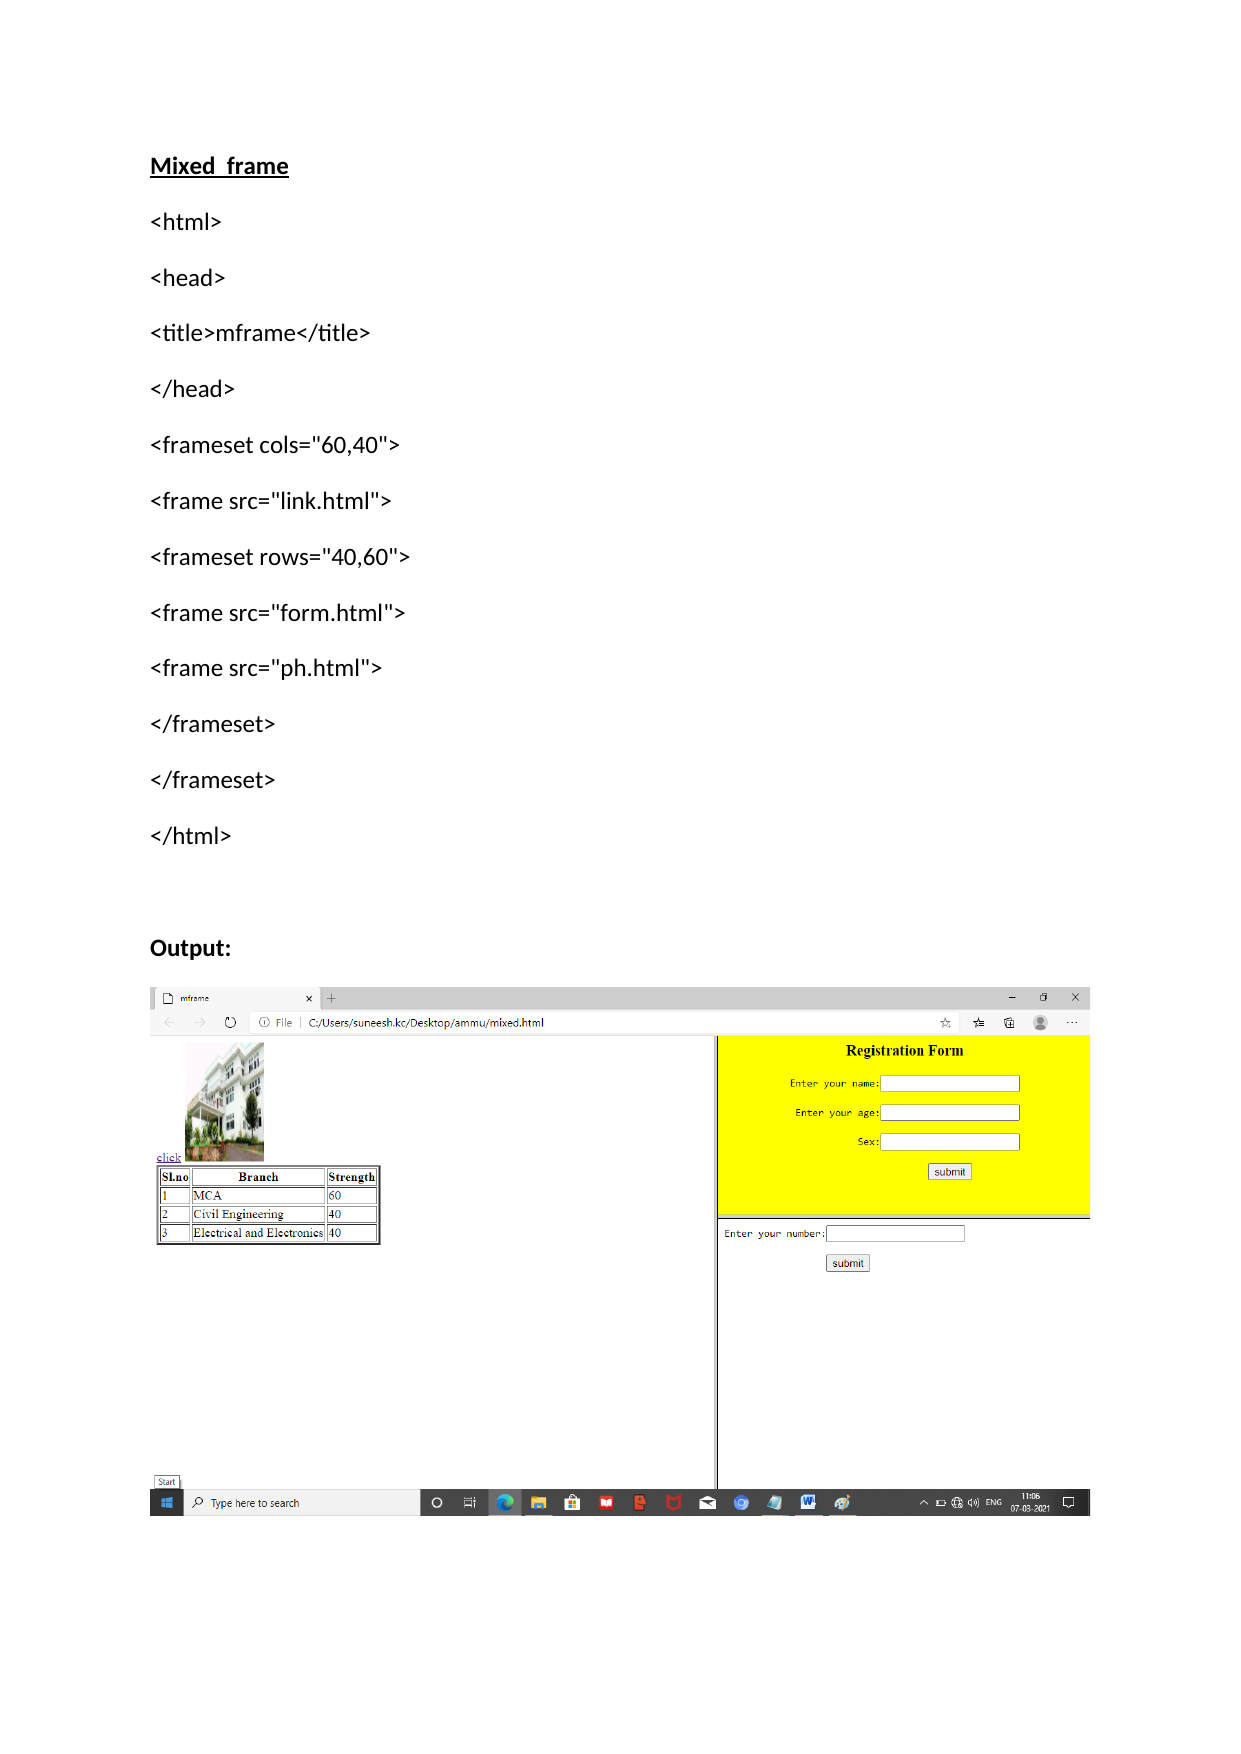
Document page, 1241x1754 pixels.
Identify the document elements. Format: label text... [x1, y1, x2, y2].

text <frame src="link.html"> [150, 485, 1090, 516]
text Mixed frame [150, 150, 1090, 181]
text <frameset rows="40,60"> [150, 541, 1090, 571]
text Output: [150, 932, 1090, 962]
text <frame src="form.html"> [150, 597, 1090, 627]
text <frameset cols="60,40"> [150, 429, 1090, 460]
text <html> [150, 206, 1090, 236]
text </html> [150, 820, 1090, 851]
picture [150, 987, 1091, 1516]
text <title>mframe</title> [150, 317, 1090, 348]
text <frame src="ph.html"> [150, 652, 1090, 683]
text </frameset> [150, 708, 1090, 739]
text </head> [150, 373, 1090, 404]
text <head> [150, 262, 1090, 292]
text </frameset> [150, 764, 1090, 795]
